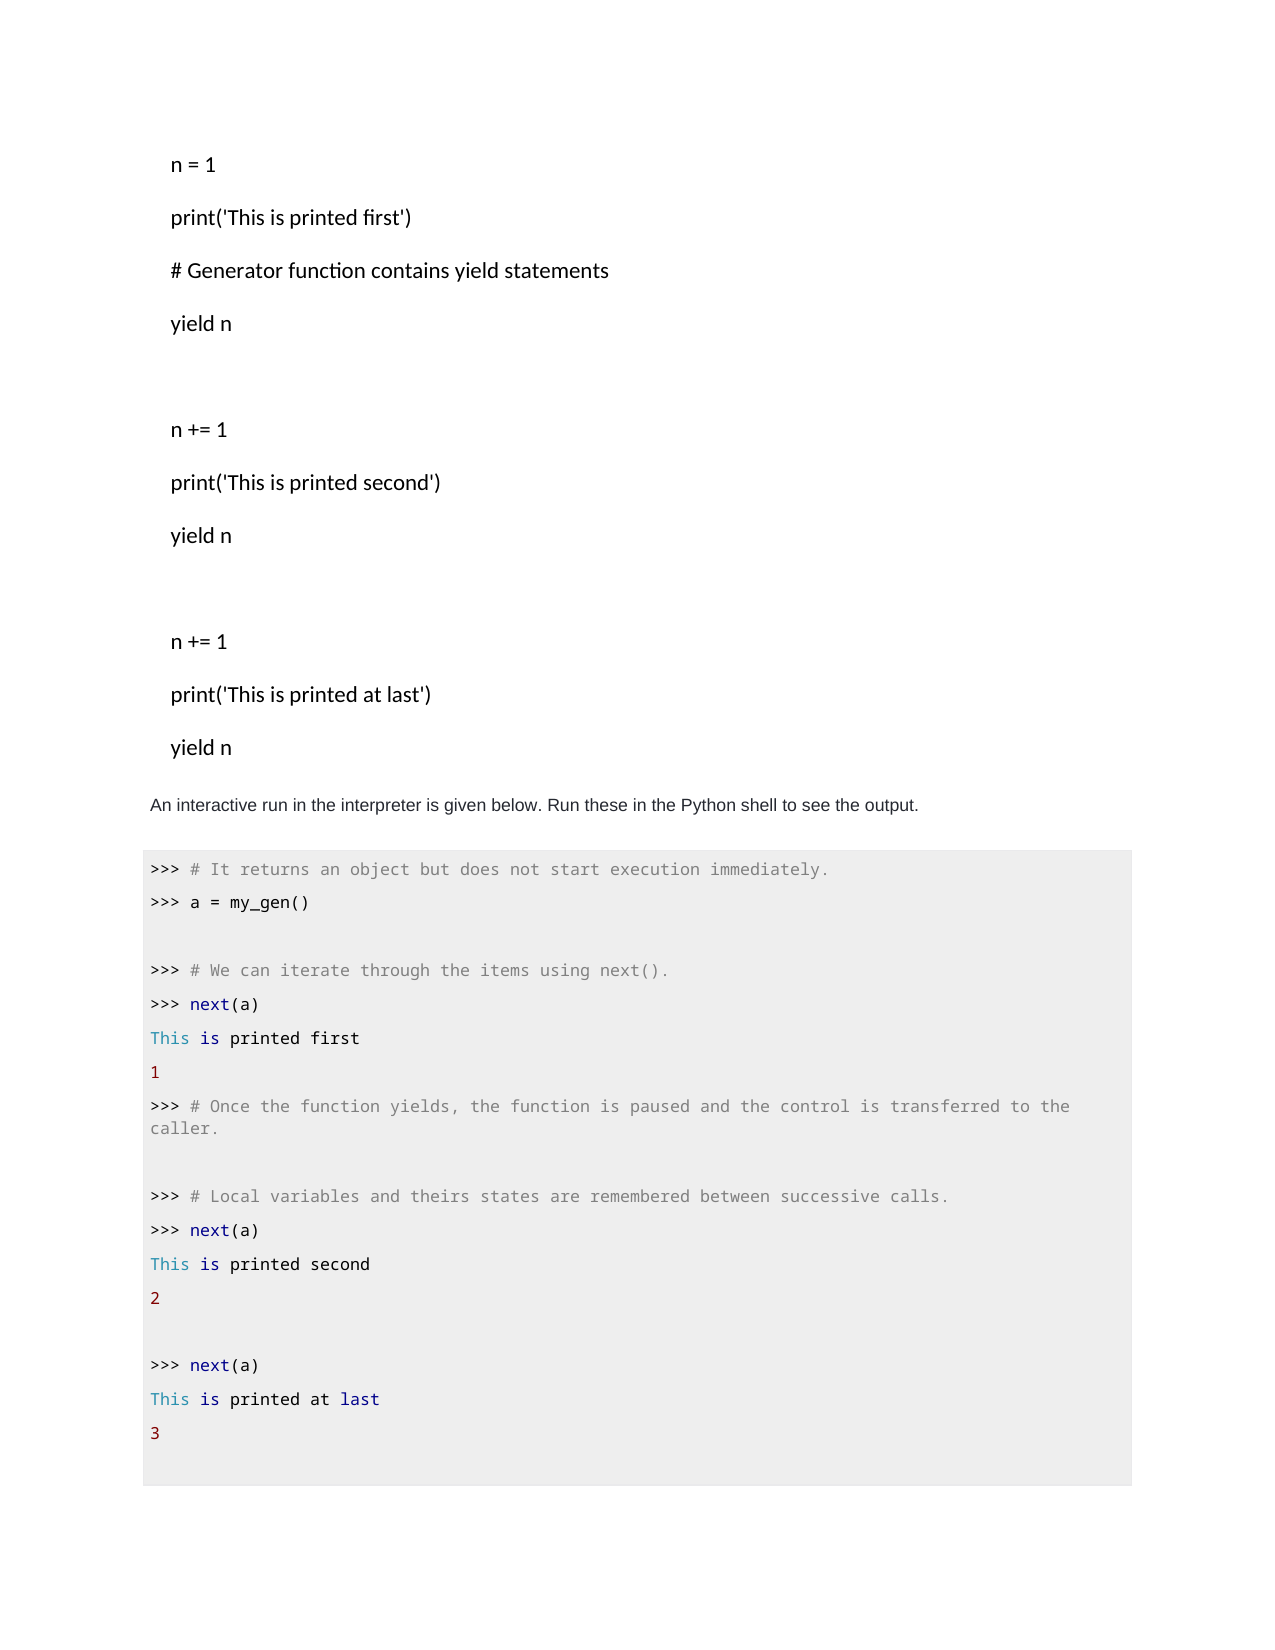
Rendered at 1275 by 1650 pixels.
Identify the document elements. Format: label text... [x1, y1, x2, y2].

text >>> next(a) [144, 1347, 1131, 1377]
text This is printed second [144, 1245, 1131, 1275]
text >>> # Once the function yields, the function is paused and the control is transferred to the caller. [144, 1087, 1131, 1140]
text yield n [150, 521, 1125, 549]
text An interactive run in the interpreter is given below. Run these in the Python shell to see the output. [150, 794, 1125, 815]
text >>> # We can iterate through the items using next(). [144, 952, 1131, 982]
text This is printed at last [144, 1381, 1131, 1411]
text yield n [150, 733, 1125, 761]
text # Generator function contains yield statements [150, 256, 1125, 284]
text print('This is printed second') [150, 468, 1125, 496]
text 3 [144, 1414, 1131, 1444]
text >>> next(a) [144, 1211, 1131, 1241]
text n += 1 [150, 415, 1125, 443]
text yield n [150, 309, 1125, 337]
text 2 [144, 1279, 1131, 1309]
text 1 [144, 1053, 1131, 1083]
text print('This is printed at last') [150, 680, 1125, 708]
text print('This is printed first') [150, 203, 1125, 231]
text >>> # It returns an object but does not start execution immediately. [144, 851, 1131, 880]
text This is printed first [144, 1019, 1131, 1049]
text n += 1 [150, 627, 1125, 655]
text >>> # Local variables and theirs states are remembered between successive calls. [144, 1177, 1131, 1207]
text n = 1 [150, 150, 1125, 178]
text >>> a = my_gen() [144, 884, 1131, 914]
text >>> next(a) [144, 985, 1131, 1015]
